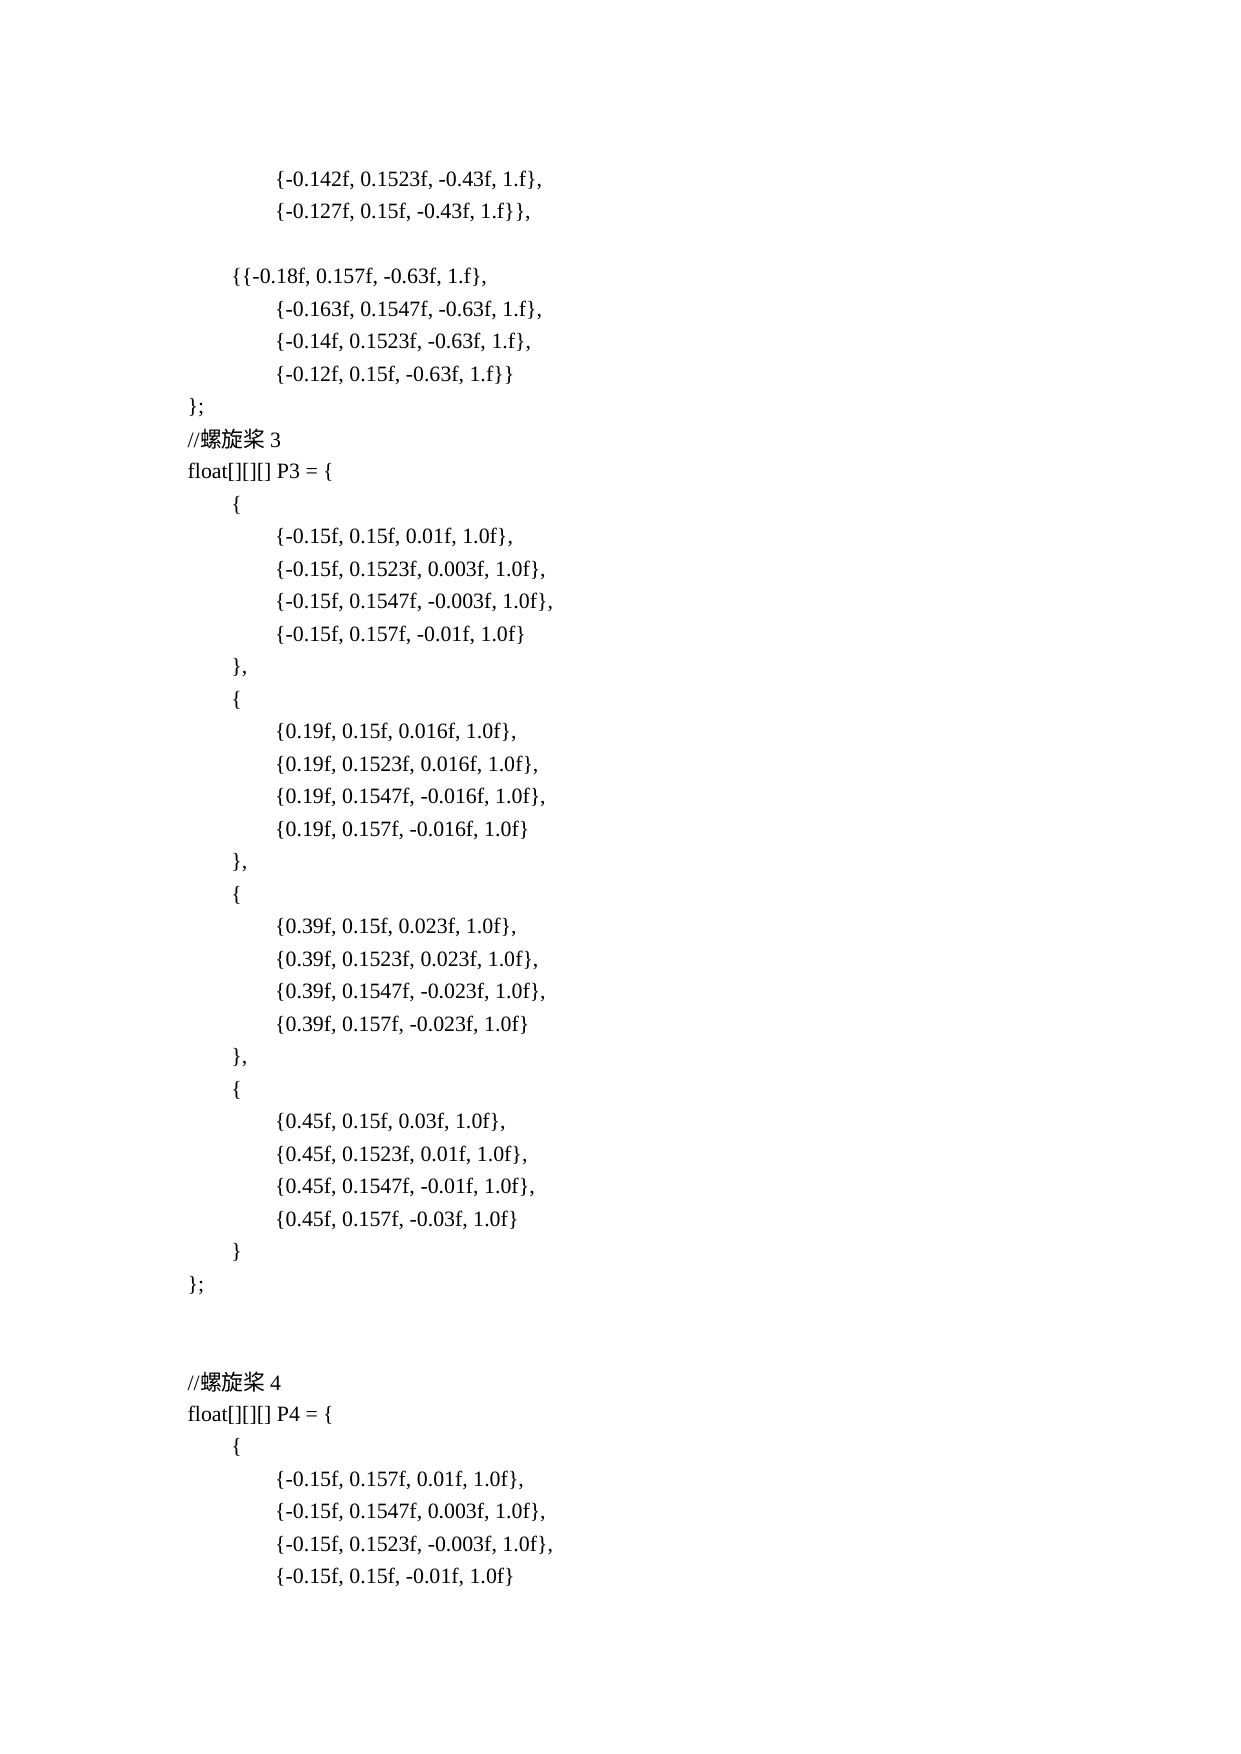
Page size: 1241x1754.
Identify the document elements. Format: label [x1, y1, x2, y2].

text [187, 422, 1053, 1592]
text [187, 162, 1053, 422]
